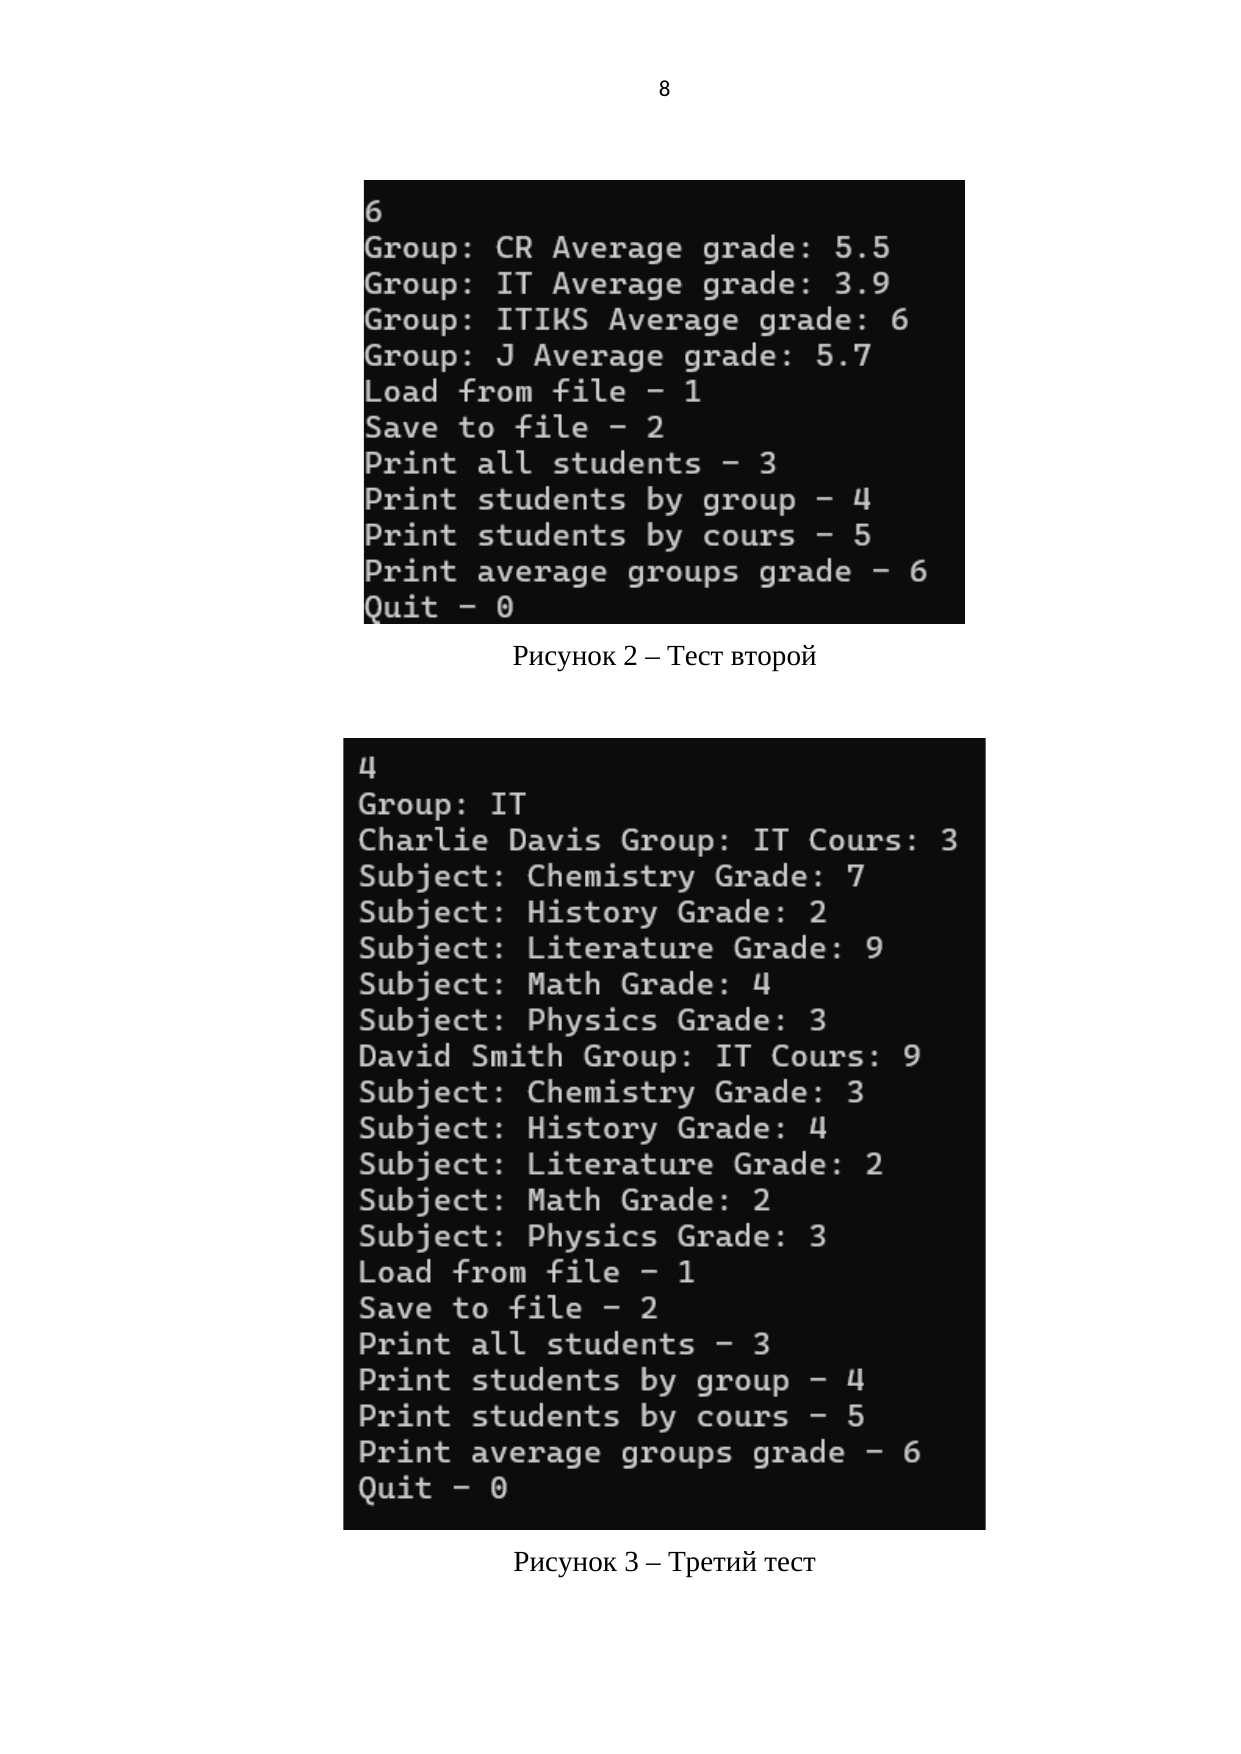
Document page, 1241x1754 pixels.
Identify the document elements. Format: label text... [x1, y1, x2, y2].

text Рисунок 3 – Третий тест [177, 1544, 1152, 1577]
picture [363, 180, 965, 624]
picture [343, 738, 986, 1530]
text Рисунок 2 – Тест второй [177, 638, 1152, 671]
